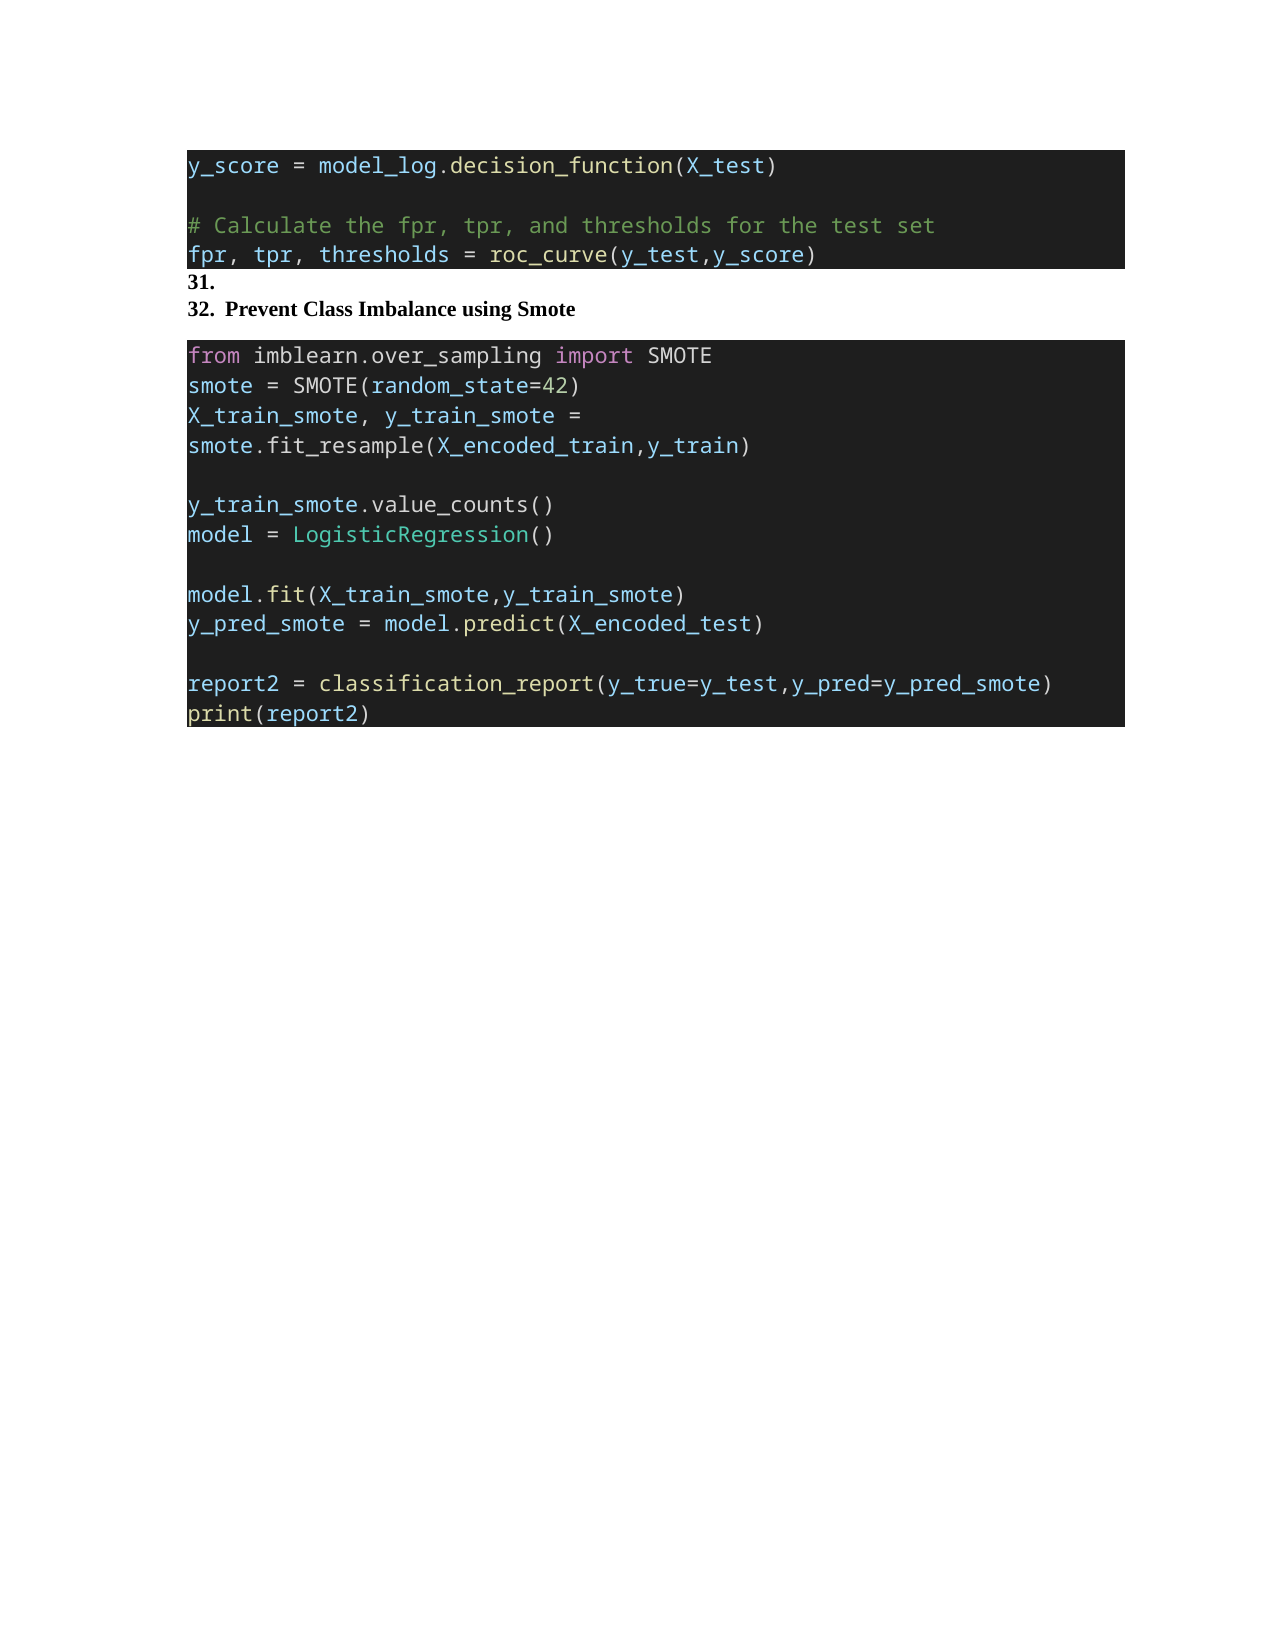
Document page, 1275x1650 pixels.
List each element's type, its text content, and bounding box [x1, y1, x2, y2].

text smote = SMOTE(random_state=42) [187, 370, 1125, 400]
text # Calculate the fpr, tpr, and thresholds for the test set [187, 209, 1125, 239]
text from imblearn.over_sampling import SMOTE [187, 340, 1125, 370]
text y_pred_smote = model.predict(X_encoded_test) [187, 608, 1125, 638]
text X_train_smote, y_train_smote = smote.fit_resample(X_encoded_train,y_train) [187, 400, 1125, 459]
list Prevent Class Imbalance using Smote [187, 296, 1125, 322]
text model = LogisticRegression() [187, 519, 1125, 549]
text y_score = model_log.decision_function(X_test) [187, 150, 1125, 180]
text y_train_smote.value_counts() [187, 489, 1125, 519]
text print(report2) [187, 698, 1125, 727]
text fpr, tpr, thresholds = roc_curve(y_test,y_score) [187, 239, 1125, 269]
text model.fit(X_train_smote,y_train_smote) [187, 578, 1125, 608]
text report2 = classification_report(y_true=y_test,y_pred=y_pred_smote) [187, 668, 1125, 698]
